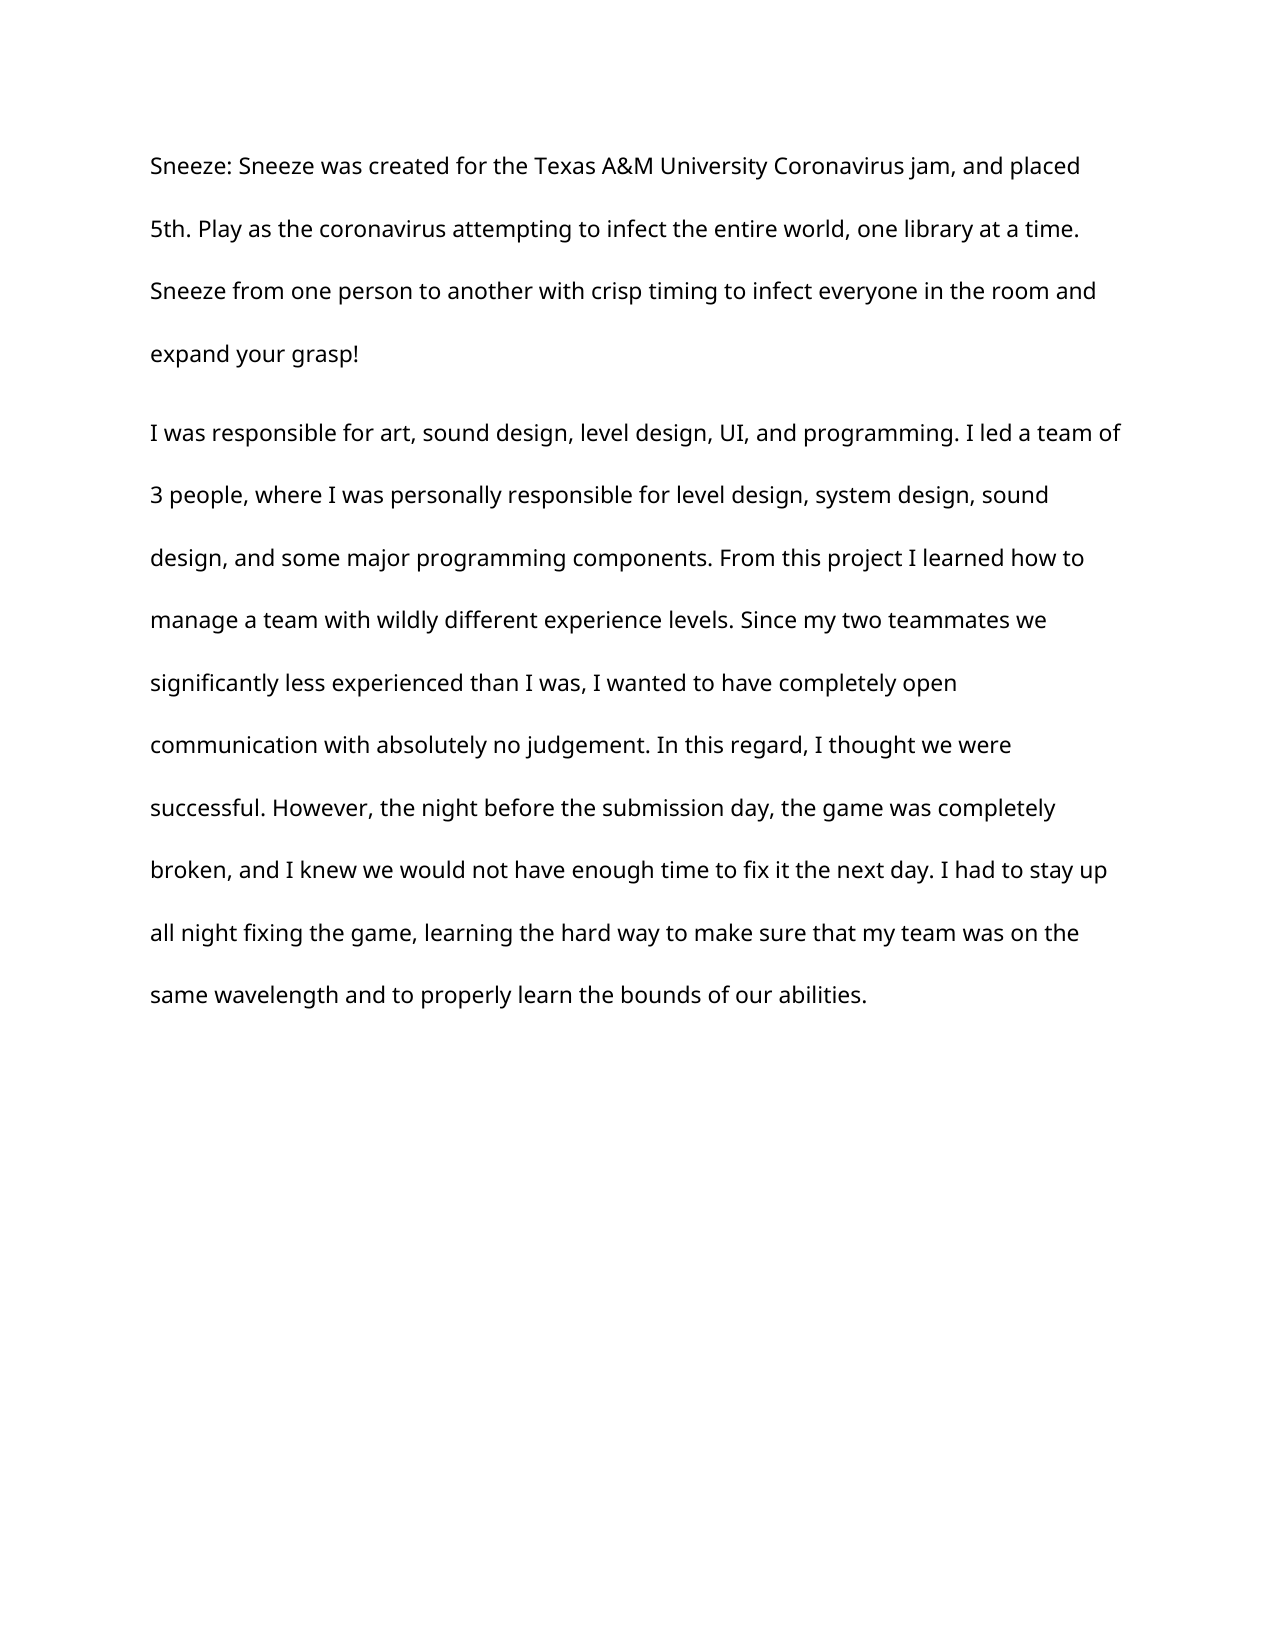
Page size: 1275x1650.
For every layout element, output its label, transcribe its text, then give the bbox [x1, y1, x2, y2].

text Sneeze: Sneeze was created for the Texas A&M University Coronavirus jam, and placed 5th. Play as the coronavirus attempting to infect the entire world, one library at a time. Sneeze from one person to another with crisp timing to infect everyone in the room and expand your grasp! [150, 150, 1125, 369]
text I was responsible for art, sound design, level design, UI, and programming. I led a team of 3 people, where I was personally responsible for level design, system design, sound design, and some major programming components. From this project I learned how to manage a team with wildly different experience levels. Since my two teammates we significantly less experienced than I was, I wanted to have completely open communication with absolutely no judgement. In this regard, I thought we were successful. However, the night before the submission day, the game was completely broken, and I knew we would not have enough time to fix it the next day. I had to stay up all night fixing the game, learning the hard way to make sure that my team was on the same wavelength and to properly learn the bounds of our abilities. [150, 417, 1125, 1010]
